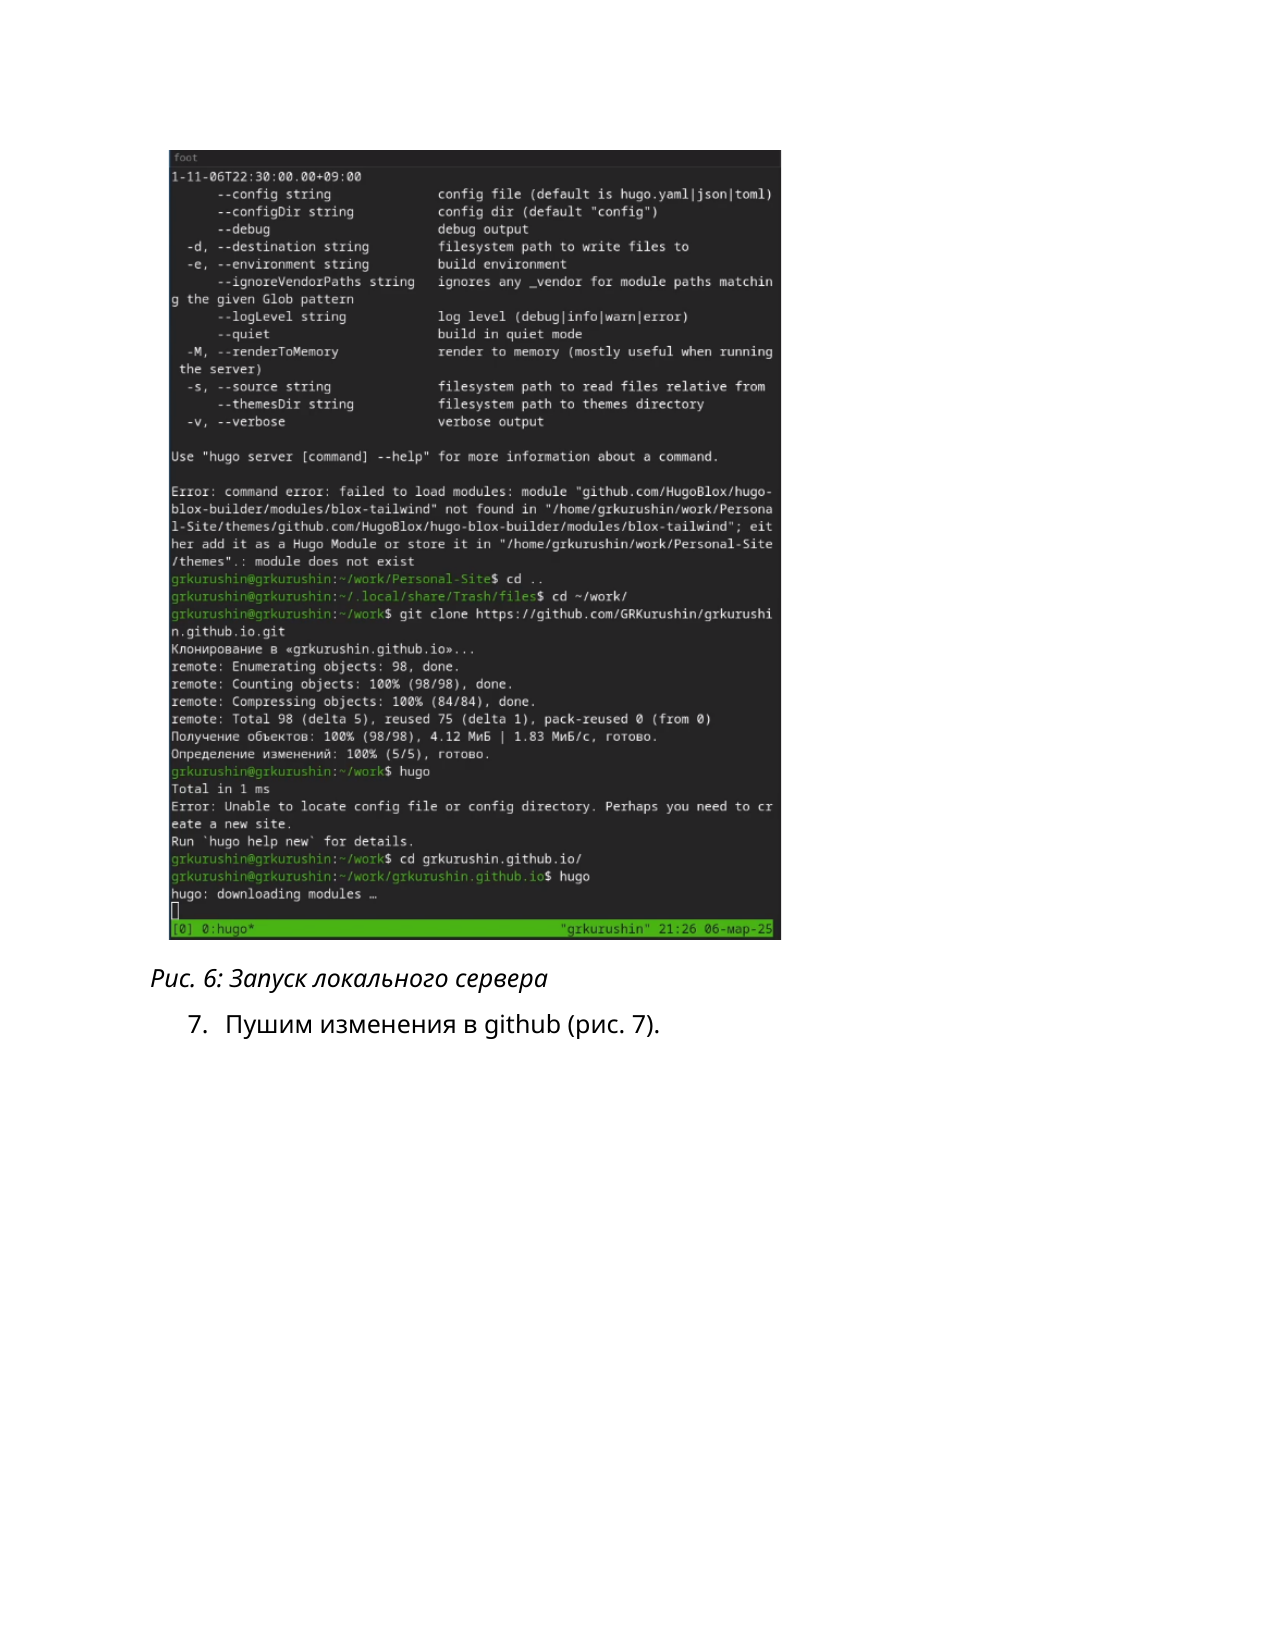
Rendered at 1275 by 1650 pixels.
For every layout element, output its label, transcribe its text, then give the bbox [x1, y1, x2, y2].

text Рис. 6: Запуск локального сервера [150, 960, 1125, 994]
picture [168, 150, 782, 940]
list Пушим изменения в github (рис. 7). [187, 1007, 1125, 1041]
